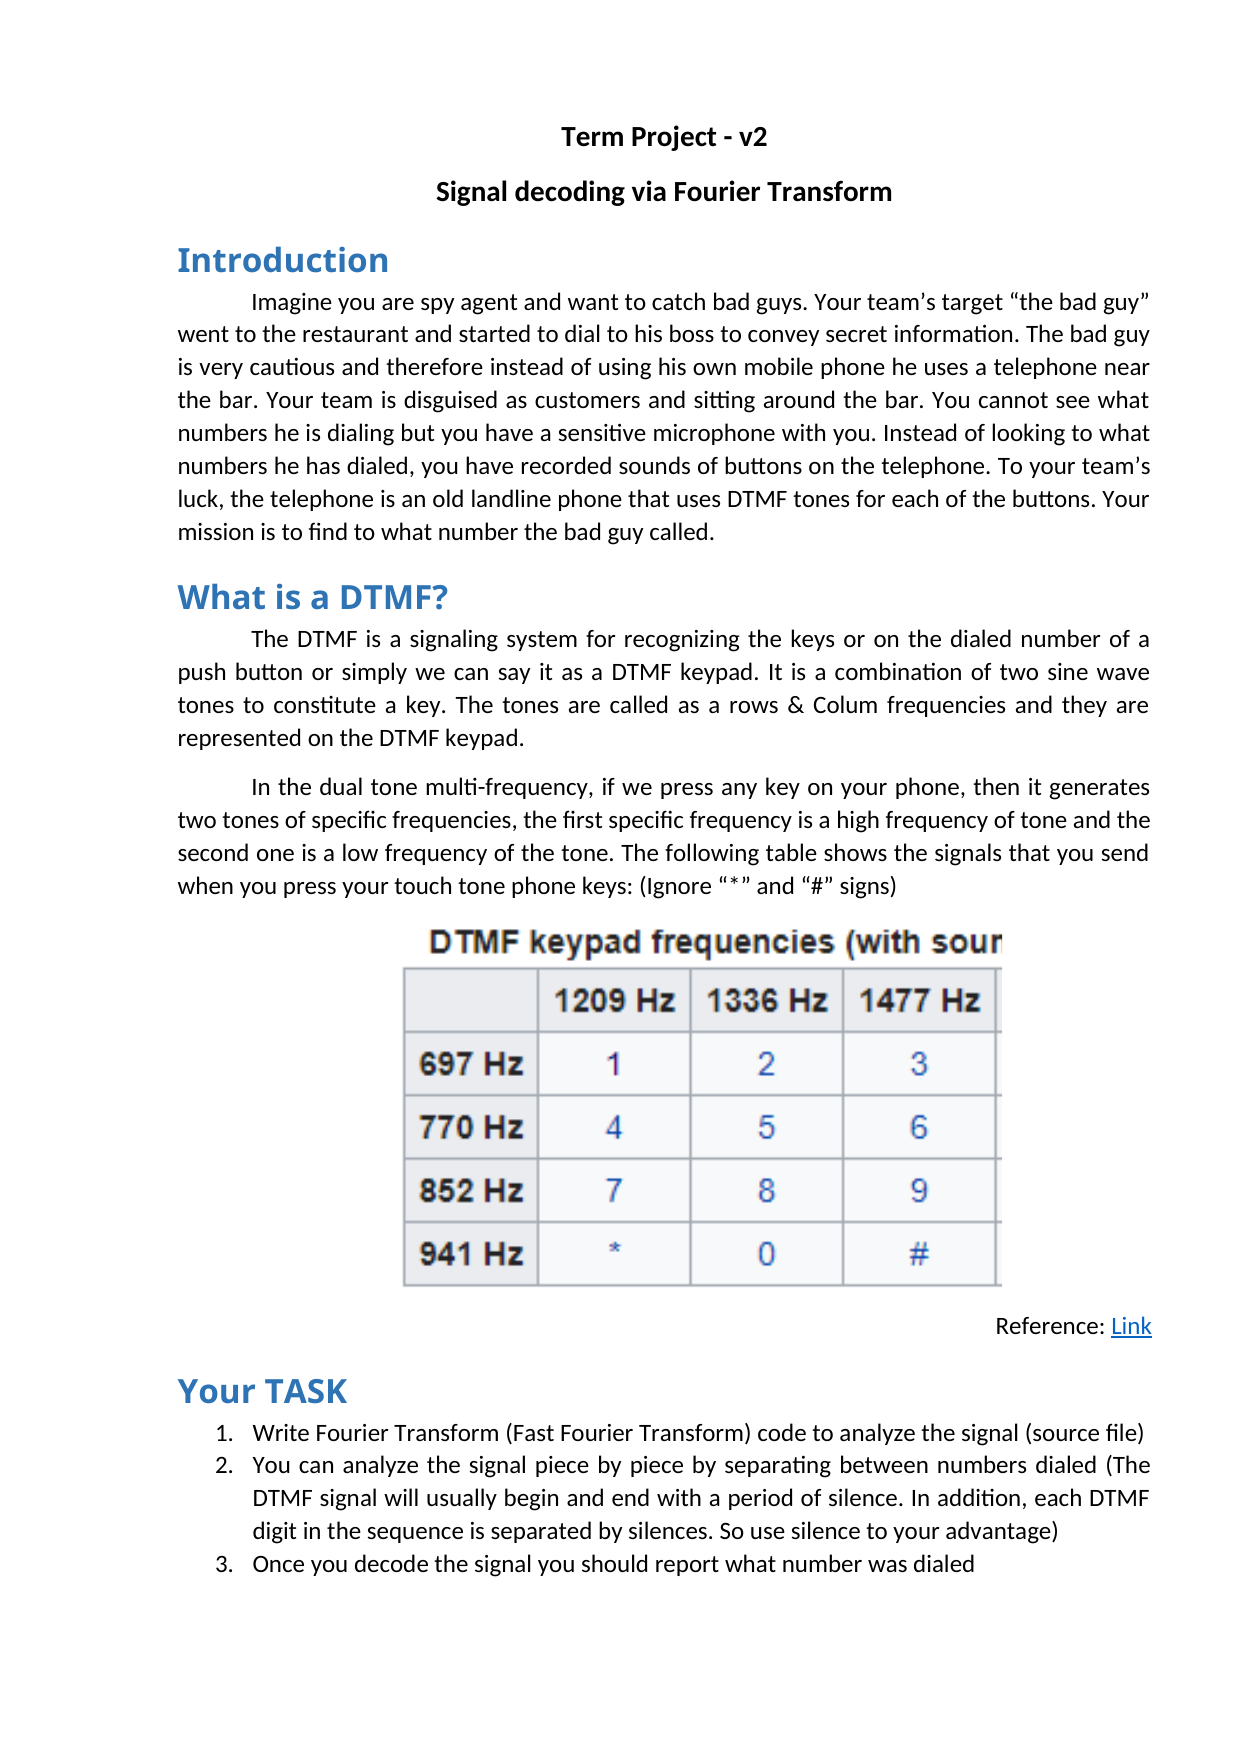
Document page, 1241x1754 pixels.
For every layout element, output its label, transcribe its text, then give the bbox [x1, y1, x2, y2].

list You can analyze the signal piece by piece by separating between numbers dialed (The DTMF signal will usually begin and end with a period of silence. In addition, each DTMF digit in the sequence is separated by silences. So use silence to your advantage) [215, 1449, 1152, 1546]
picture [400, 919, 1003, 1291]
subtitle Introduction [177, 237, 1152, 282]
subtitle What is a DTMF? [177, 574, 1152, 619]
text Signal decoding via Fourier Transform [177, 173, 1152, 209]
text Term Project - v2 [177, 118, 1152, 154]
text In the dual tone multi-frequency, if we press any key on your phone, then it generates two tones of specific frequencies, the first specific frequency is a high frequency of tone and the second one is a low frequency of the tone. The following table shows the signals that you send when you press your touch tone phone keys: (Ignore “*” and “#” signs) [177, 771, 1152, 901]
text Reference: Link [177, 1310, 1152, 1340]
list Write Fourier Transform (Fast Fourier Transform) code to analyze the signal (source file) [215, 1417, 1152, 1447]
list Once you decode the signal you should report what number was dialed [215, 1548, 1152, 1579]
text Imagine you are spy agent and want to catch bad guys. Your team’s target “the bad guy” went to the restaurant and started to dial to his boss to convey secret information. The bad guy is very cautious and therefore instead of using his own mobile phone he uses a telephone near the bar. Your team is disguised as customers and sitting around the bar. You cannot see what numbers he is dialing but you have a sensitive microphone with you. Instead of looking to what numbers he has dialed, you have recorded sounds of buttons on the telephone. To your team’s luck, the telephone is an old landline phone that uses DTMF tones for each of the buttons. Your mission is to find to what number the bad guy called. [177, 286, 1152, 547]
subtitle Your TASK [177, 1368, 1152, 1413]
text The DTMF is a signaling system for recognizing the keys or on the dialed number of a push button or simply we can say it as a DTMF keypad. It is a combination of two sine wave tones to constitute a key. The tones are called as a rows & Colum frequencies and they are represented on the DTMF keypad. [177, 623, 1152, 752]
